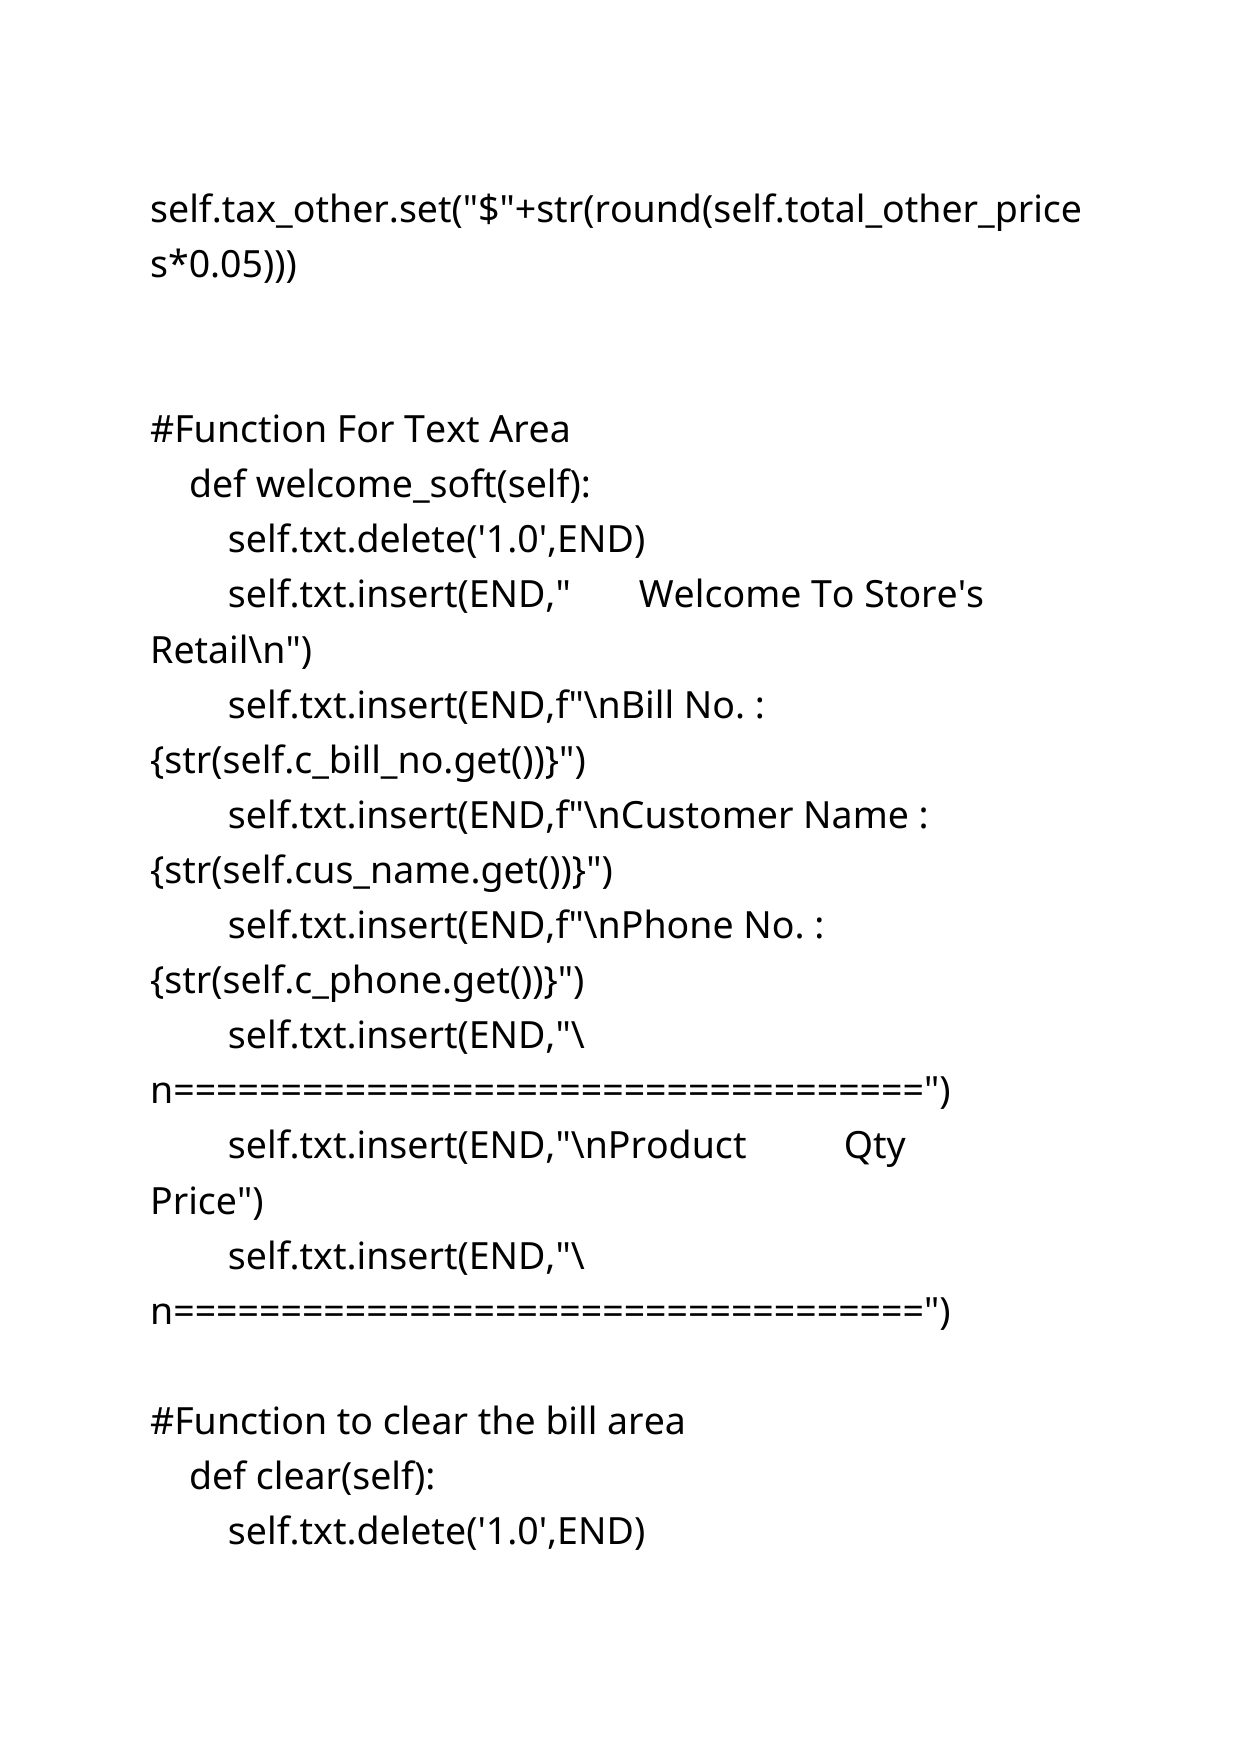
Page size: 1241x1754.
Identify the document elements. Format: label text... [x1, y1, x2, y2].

text self.txt.insert(END,f"\nCustomer Name : {str(self.cus_name.get())}") [150, 788, 1090, 894]
text self.txt.insert(END," Welcome To Store's Retail\n") [150, 568, 1090, 674]
text self.txt.insert(END,"\n===================================") [150, 1229, 1090, 1335]
text self.txt.delete('1.0',END) [150, 513, 1090, 564]
text def clear(self): [150, 1449, 1090, 1501]
text self.txt.insert(END,"\nProduct Qty Price") [150, 1119, 1090, 1225]
text self.txt.insert(END,f"\nBill No. : {str(self.c_bill_no.get())}") [150, 678, 1090, 784]
text def welcome_soft(self): [150, 458, 1090, 509]
text self.tax_other.set("$"+str(round(self.total_other_prices*0.05))) [150, 150, 1090, 288]
text self.txt.delete('1.0',END) [150, 1504, 1090, 1556]
text #Function For Text Area [150, 402, 1090, 453]
text self.txt.insert(END,f"\nPhone No. : {str(self.c_phone.get())}") [150, 898, 1090, 1004]
text self.txt.insert(END,"\n===================================") [150, 1009, 1090, 1115]
text #Function to clear the bill area [150, 1394, 1090, 1445]
